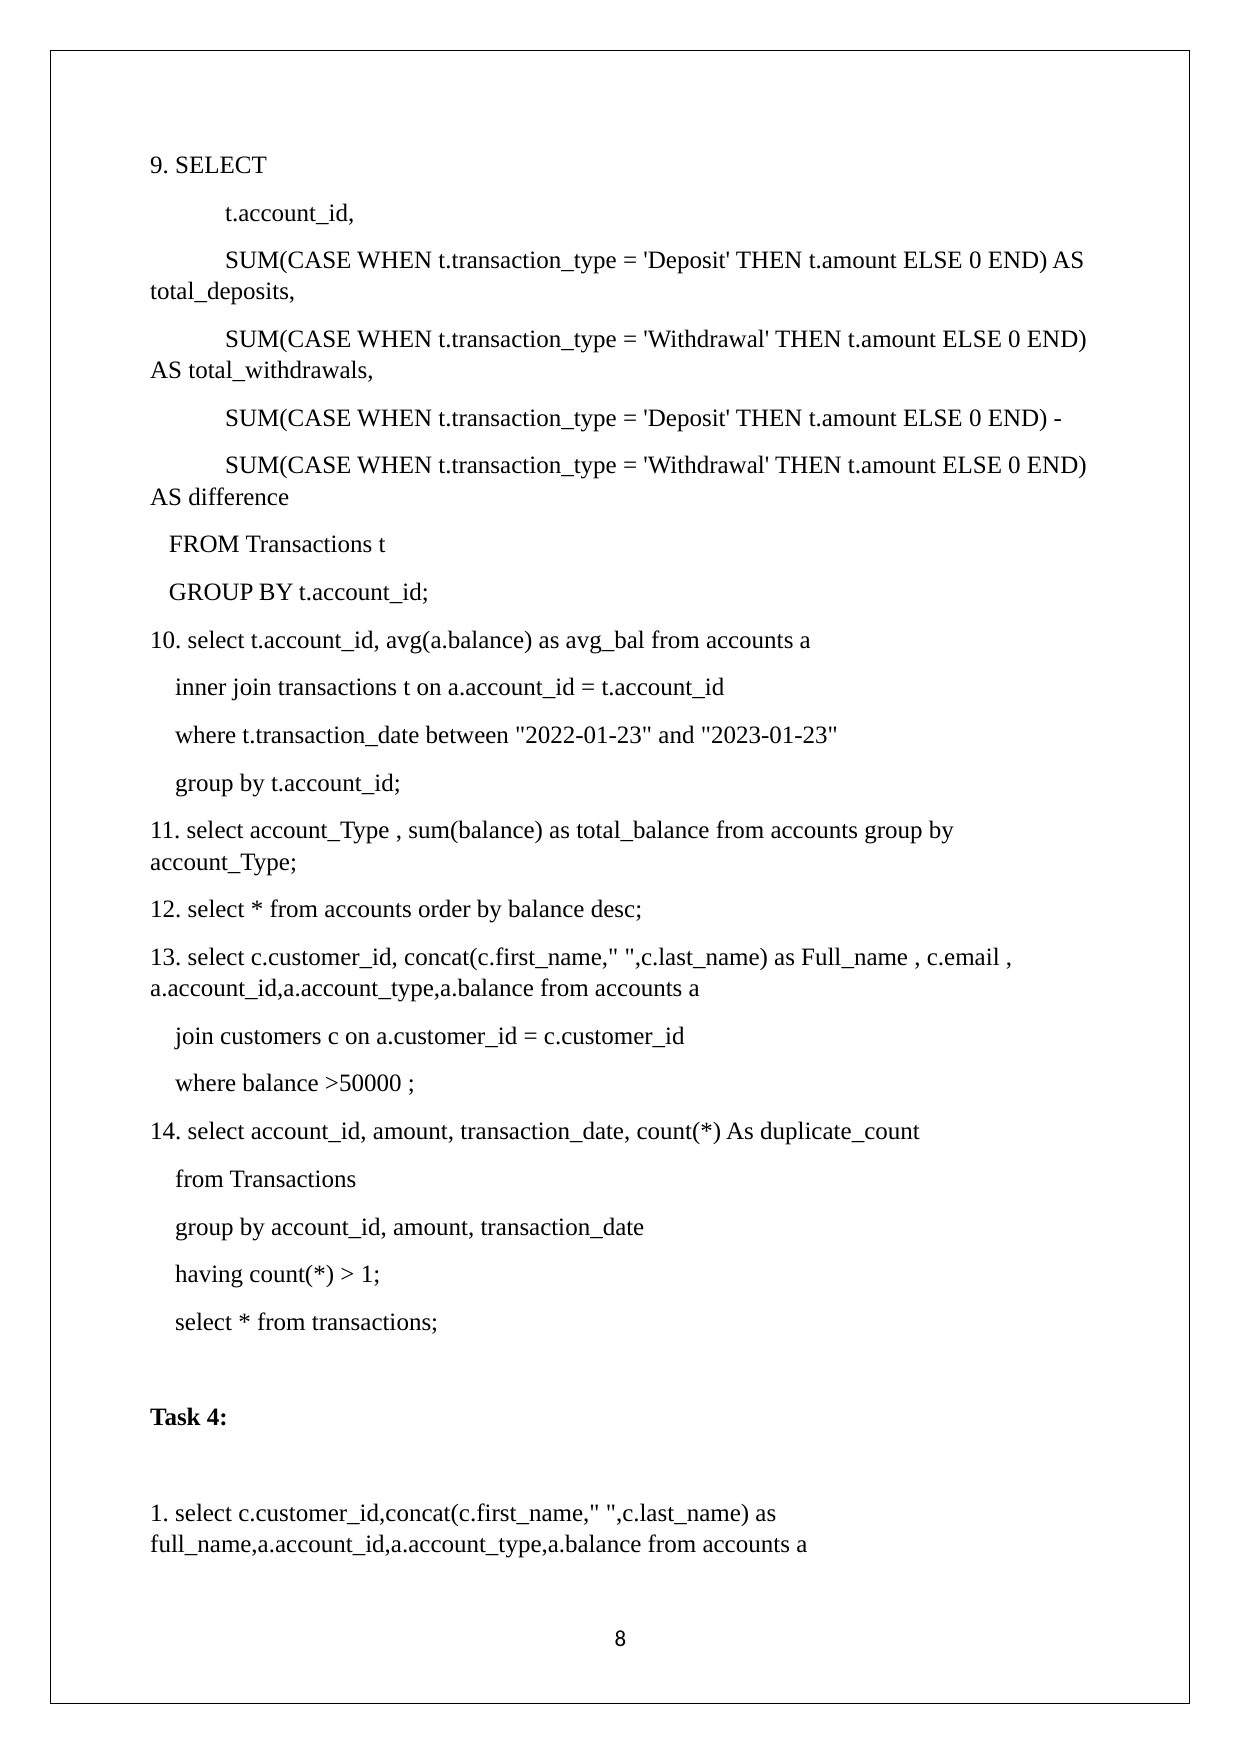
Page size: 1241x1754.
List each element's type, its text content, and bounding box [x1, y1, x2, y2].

text 14. select account_id, amount, transaction_date, count(*) As duplicate_count [150, 1116, 1090, 1145]
text SUM(CASE WHEN t.transaction_type = 'Deposit' THEN t.amount ELSE 0 END) AS total_deposits, [150, 245, 1090, 305]
text from Transactions [150, 1164, 1090, 1193]
text SUM(CASE WHEN t.transaction_type = 'Withdrawal' THEN t.amount ELSE 0 END) AS difference [150, 451, 1090, 510]
text 12. select * from accounts order by balance desc; [150, 894, 1090, 923]
text inner join transactions t on a.account_id = t.account_id [150, 672, 1090, 701]
text group by t.account_id; [150, 768, 1090, 797]
text 11. select account_Type , sum(balance) as total_balance from accounts group by account_Type; [150, 816, 1090, 875]
text 1. select c.customer_id,concat(c.first_name," ",c.last_name) as full_name,a.account_id,a.account_type,a.balance from accounts a [150, 1498, 1090, 1558]
text select * from transactions; [150, 1307, 1090, 1336]
text t.account_id, [150, 198, 1090, 226]
text where t.transaction_date between "2022-01-23" and "2023-01-23" [150, 720, 1090, 749]
text 10. select t.account_id, avg(a.balance) as avg_bal from accounts a [150, 625, 1090, 653]
text join customers c on a.customer_id = c.customer_id [150, 1021, 1090, 1049]
text GROUP BY t.account_id; [150, 577, 1090, 606]
text where balance >50000 ; [150, 1068, 1090, 1097]
text group by account_id, amount, transaction_date [150, 1212, 1090, 1240]
text Task 4: [150, 1402, 1090, 1431]
text having count(*) > 1; [150, 1259, 1090, 1288]
text 13. select c.customer_id, concat(c.first_name," ",c.last_name) as Full_name , c.email , a.account_id,a.account_type,a.balance from accounts a [150, 942, 1090, 1002]
text SUM(CASE WHEN t.transaction_type = 'Deposit' THEN t.amount ELSE 0 END) - [150, 403, 1090, 432]
text FROM Transactions t [150, 529, 1090, 558]
text SUM(CASE WHEN t.transaction_type = 'Withdrawal' THEN t.amount ELSE 0 END) AS total_withdrawals, [150, 324, 1090, 384]
text 9. SELECT [150, 150, 1090, 179]
